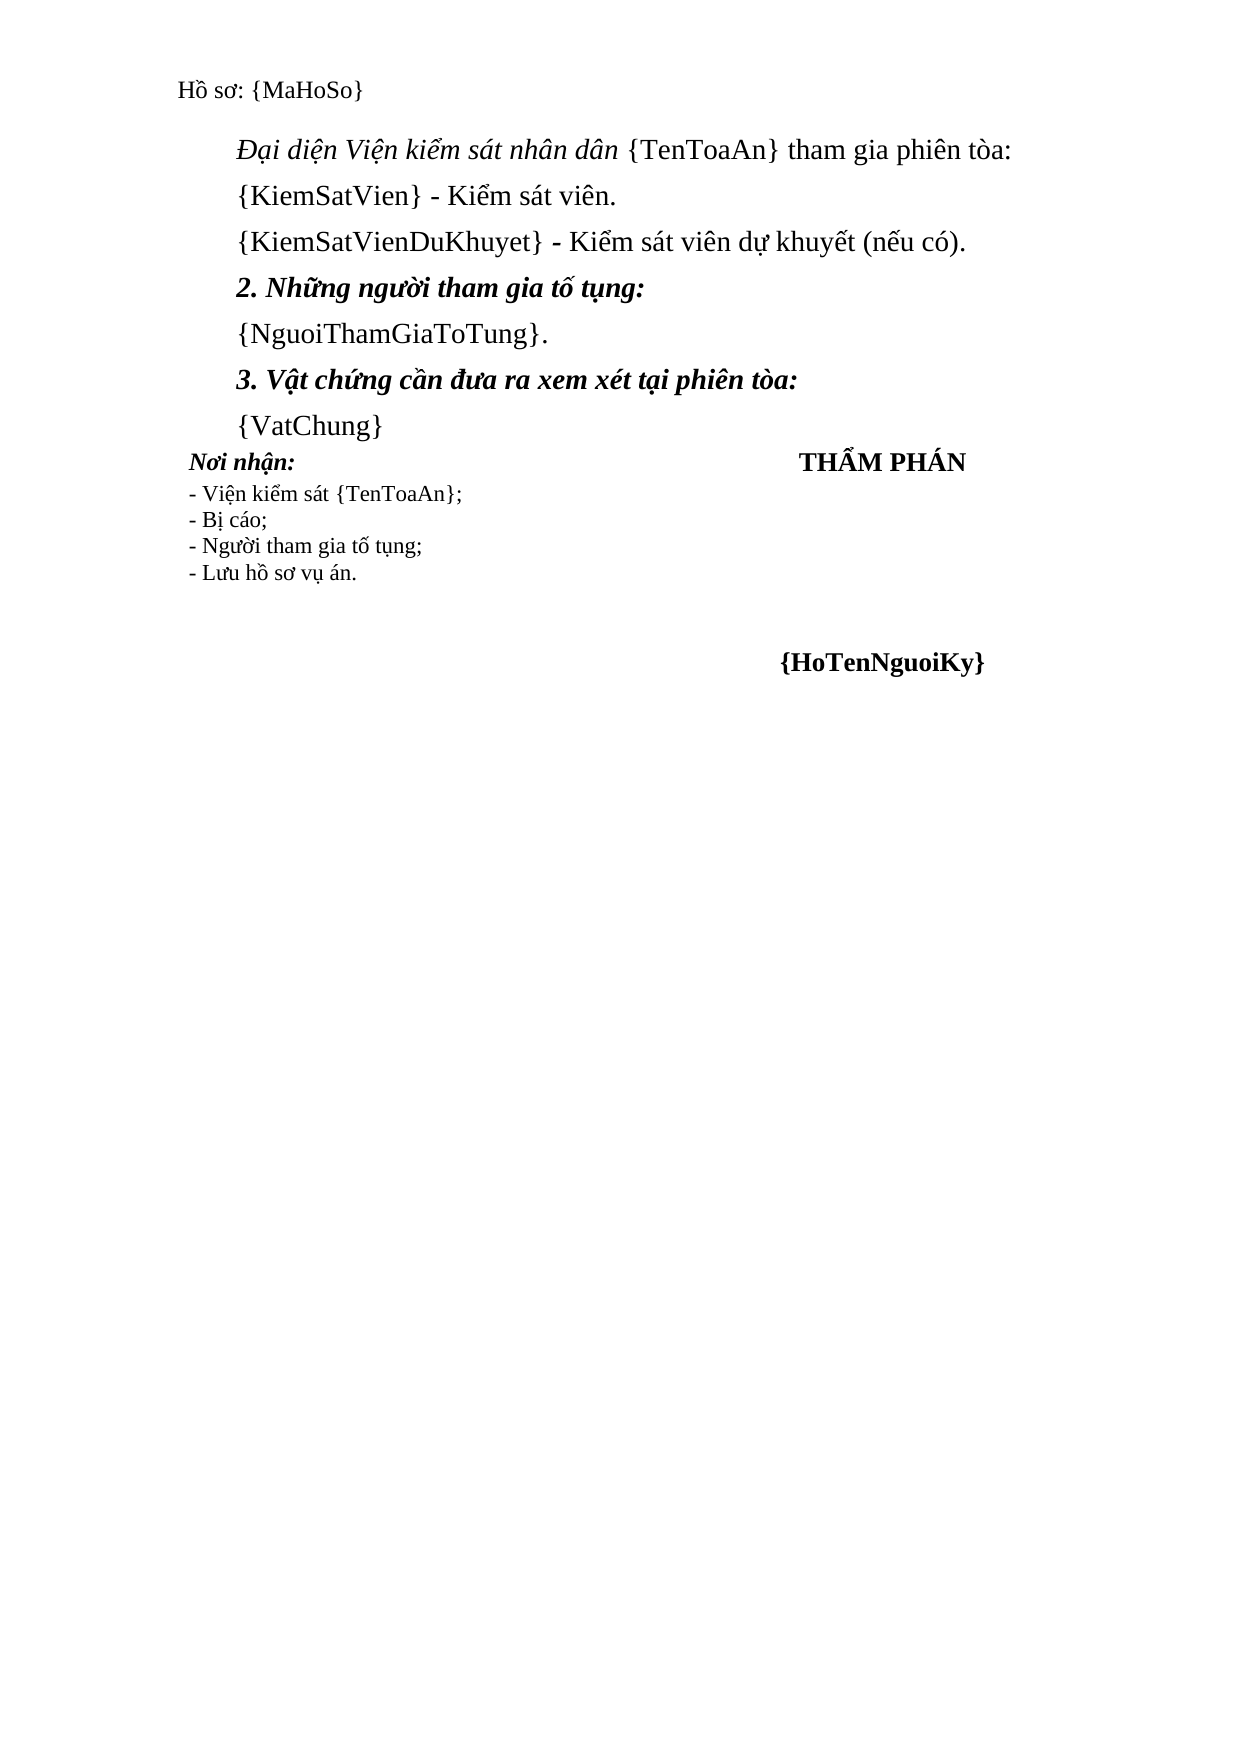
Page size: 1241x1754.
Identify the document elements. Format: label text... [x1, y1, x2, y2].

text {KiemSatVien} - Kiểm sát viên. [177, 178, 1152, 211]
text {KiemSatVienDuKhuyet} - Kiểm sát viên dự khuyết (nếu có). [177, 224, 1152, 257]
text 3. Vật chứng cần đưa ra xem xét tại phiên tòa: [177, 362, 1152, 396]
text {NguoiThamGiaToTung}. [177, 316, 1152, 349]
text Đại diện Viện kiểm sát nhân dân {TenToaAn} tham gia phiên tòa: [177, 132, 1152, 165]
table_header Nơi nhận: - Viện kiểm sát {TenToaAn}; - Bị cáo; - Người tham gia tố tụng; - Lưu hồ sơ vụ án. [177, 447, 602, 681]
text {VatChung} [177, 408, 1152, 442]
table_header ThẨm phán {HoTenNguoiKy} [602, 447, 1163, 681]
text 2. Những người tham gia tố tụng: [177, 270, 1152, 303]
